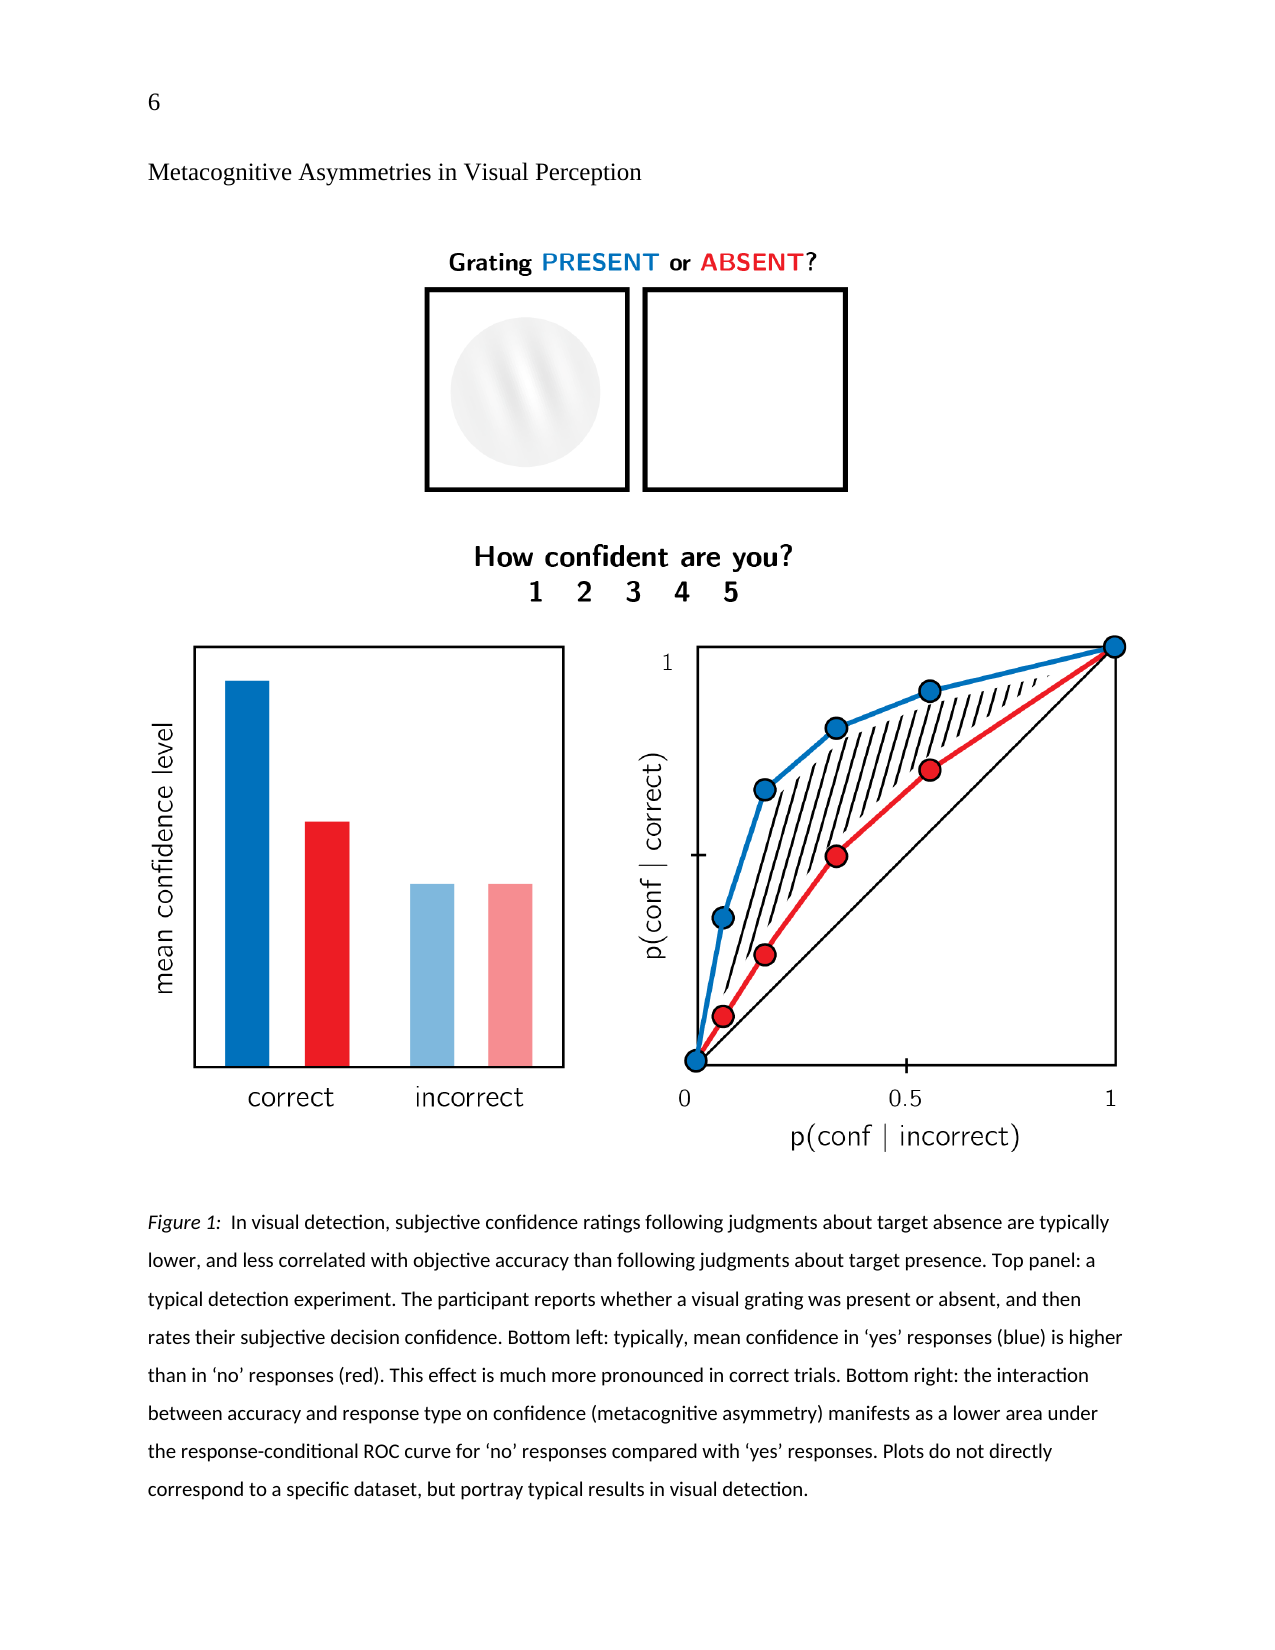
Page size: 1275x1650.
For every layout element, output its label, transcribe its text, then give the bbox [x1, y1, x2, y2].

picture [147, 215, 1127, 1156]
text Figure 1: In visual detection, subjective confidence ratings following judgments about target absence are typically lower, and less correlated with objective accuracy than following judgments about target presence. Top panel: a typical detection experiment. The participant reports whether a visual grating was present or absent, and then rates their subjective decision confidence. Bottom left: typically, mean confidence in ‘yes’ responses (blue) is higher than in ‘no’ responses (red). This effect is much more pronounced in correct trials. Bottom right: the interaction between accuracy and response type on confidence (metacognitive asymmetry) manifests as a lower area under the response-conditional ROC curve for ‘no’ responses compared with ‘yes’ responses. Plots do not directly correspond to a specific dataset, but portray typical results in visual detection. [148, 1209, 1127, 1502]
